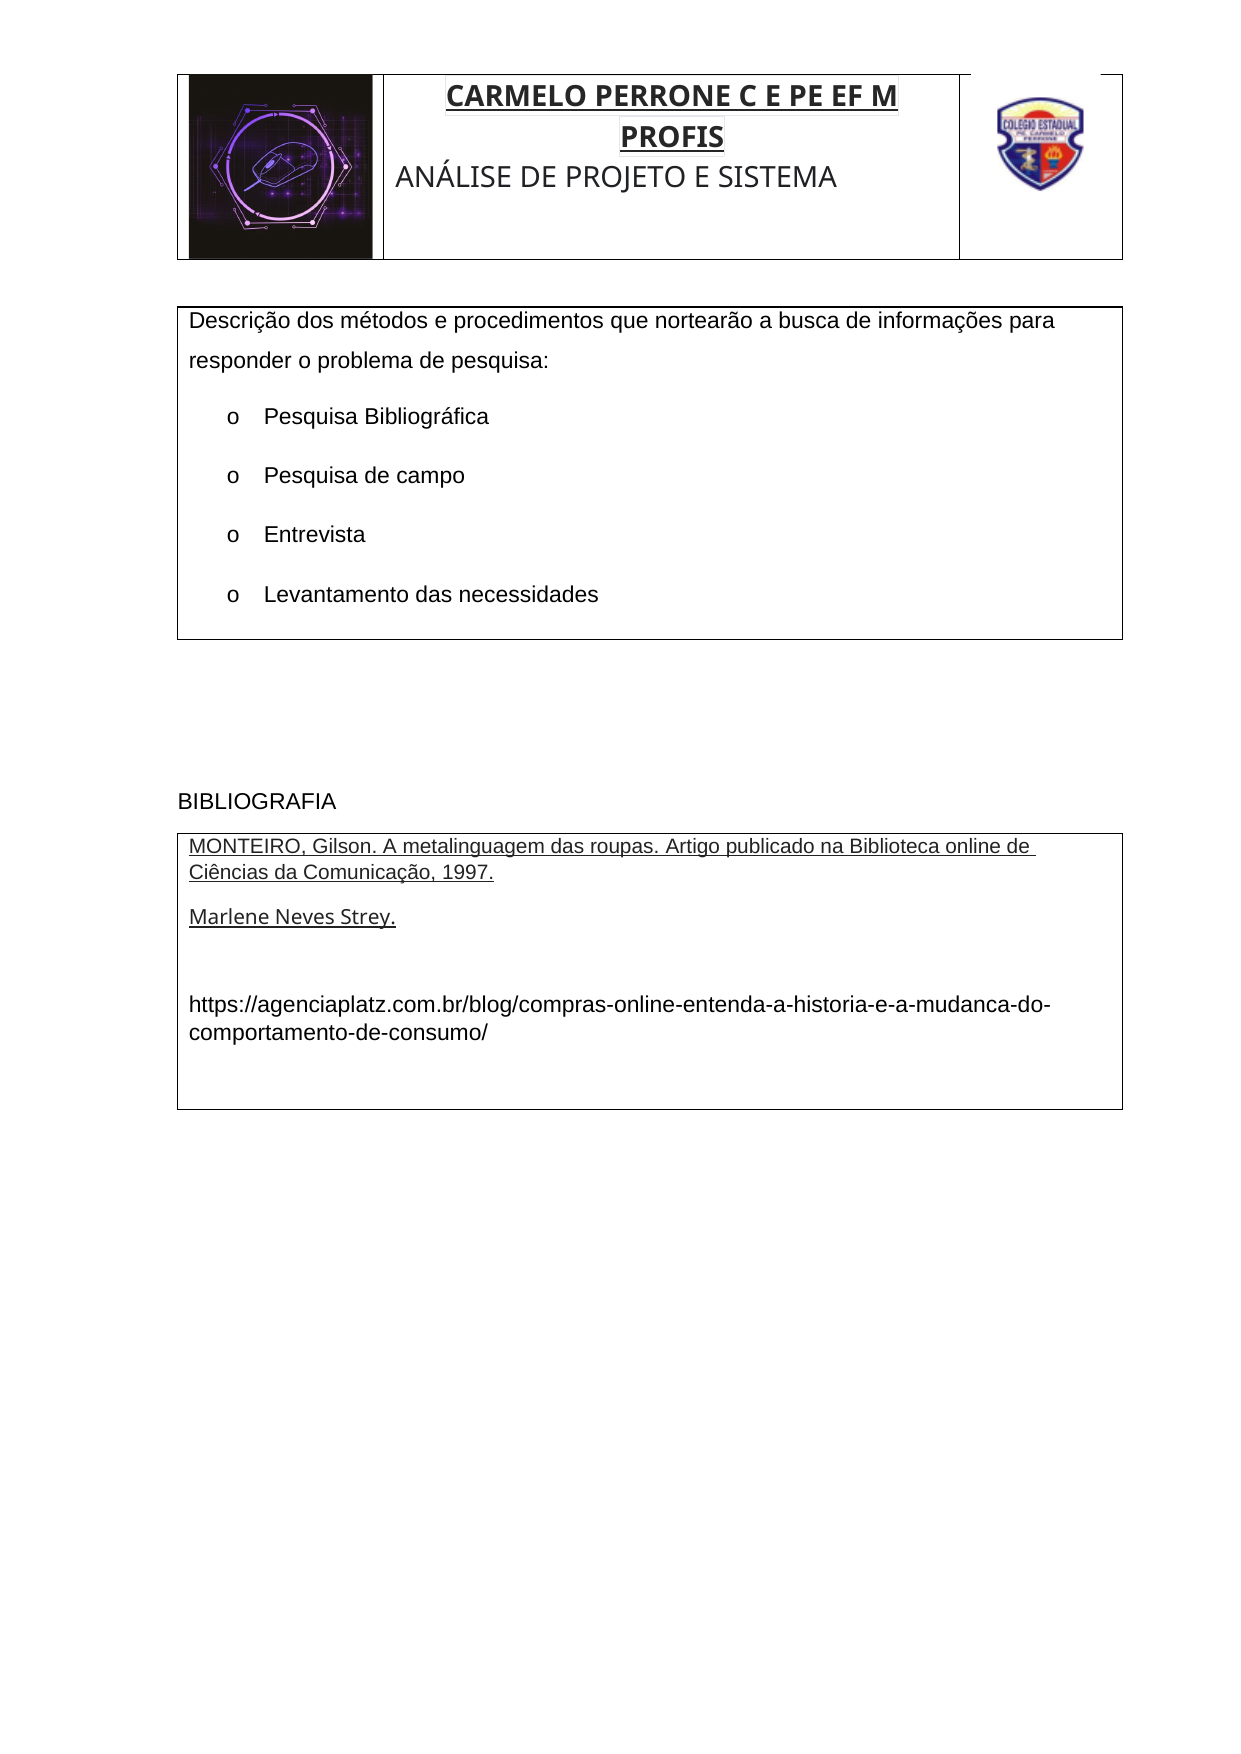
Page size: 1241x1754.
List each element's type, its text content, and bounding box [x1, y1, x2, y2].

text BIBLIOGRAFIA [177, 788, 1122, 814]
table_header Descrição dos métodos e procedimentos que nortearão a busca de informações para responder o problema de pesquisa: Pesquisa Bibliográfica Pesquisa de campo Entrevista Levantamento das necessidades [178, 308, 1122, 639]
picture [971, 74, 1101, 199]
table_header MONTEIRO, Gilson. A metalinguagem das roupas. Artigo publicado na Biblioteca online de Ciências da Comunicação, 1997. Marlene Neves Strey. https://agenciaplatz.com.br/blog/compras-online-entenda-a-historia-e-a-mudanca-do-comportamento-de-consumo/ [178, 834, 1122, 1109]
picture [188, 74, 373, 259]
